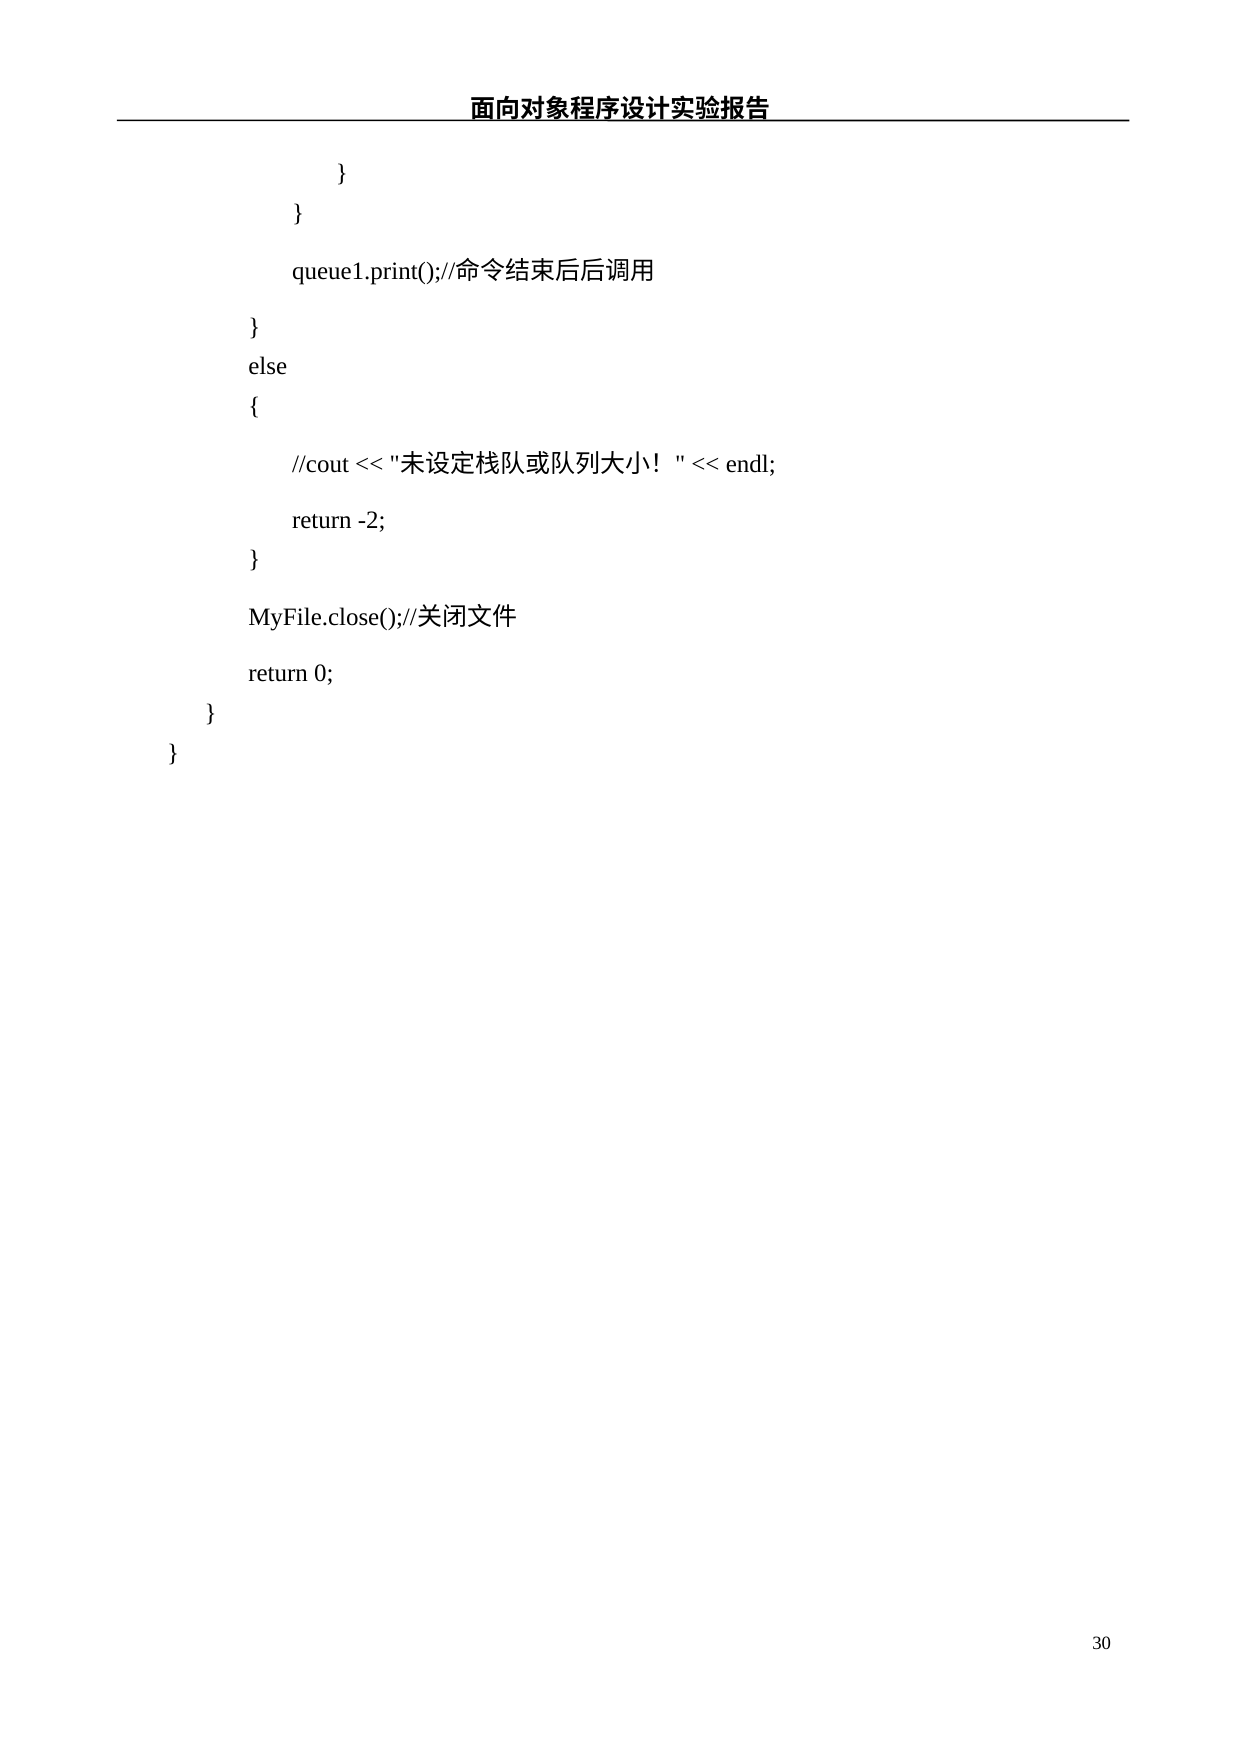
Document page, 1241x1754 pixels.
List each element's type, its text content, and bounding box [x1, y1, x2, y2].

text queue1.print();//命令结束后后调用 [117, 236, 1123, 301]
text } [117, 156, 1123, 189]
text //cout << "未设定栈队或队列大小！" << endl; [117, 429, 1123, 494]
text { [117, 389, 1123, 422]
text MyFile.close();//关闭文件 [117, 582, 1123, 647]
text } [117, 696, 1123, 729]
text } [117, 543, 1123, 575]
text return -2; [117, 503, 1123, 536]
text return 0; [117, 656, 1123, 689]
text } [117, 196, 1123, 229]
text } [117, 736, 1123, 768]
text } [117, 310, 1123, 342]
text else [117, 349, 1123, 382]
